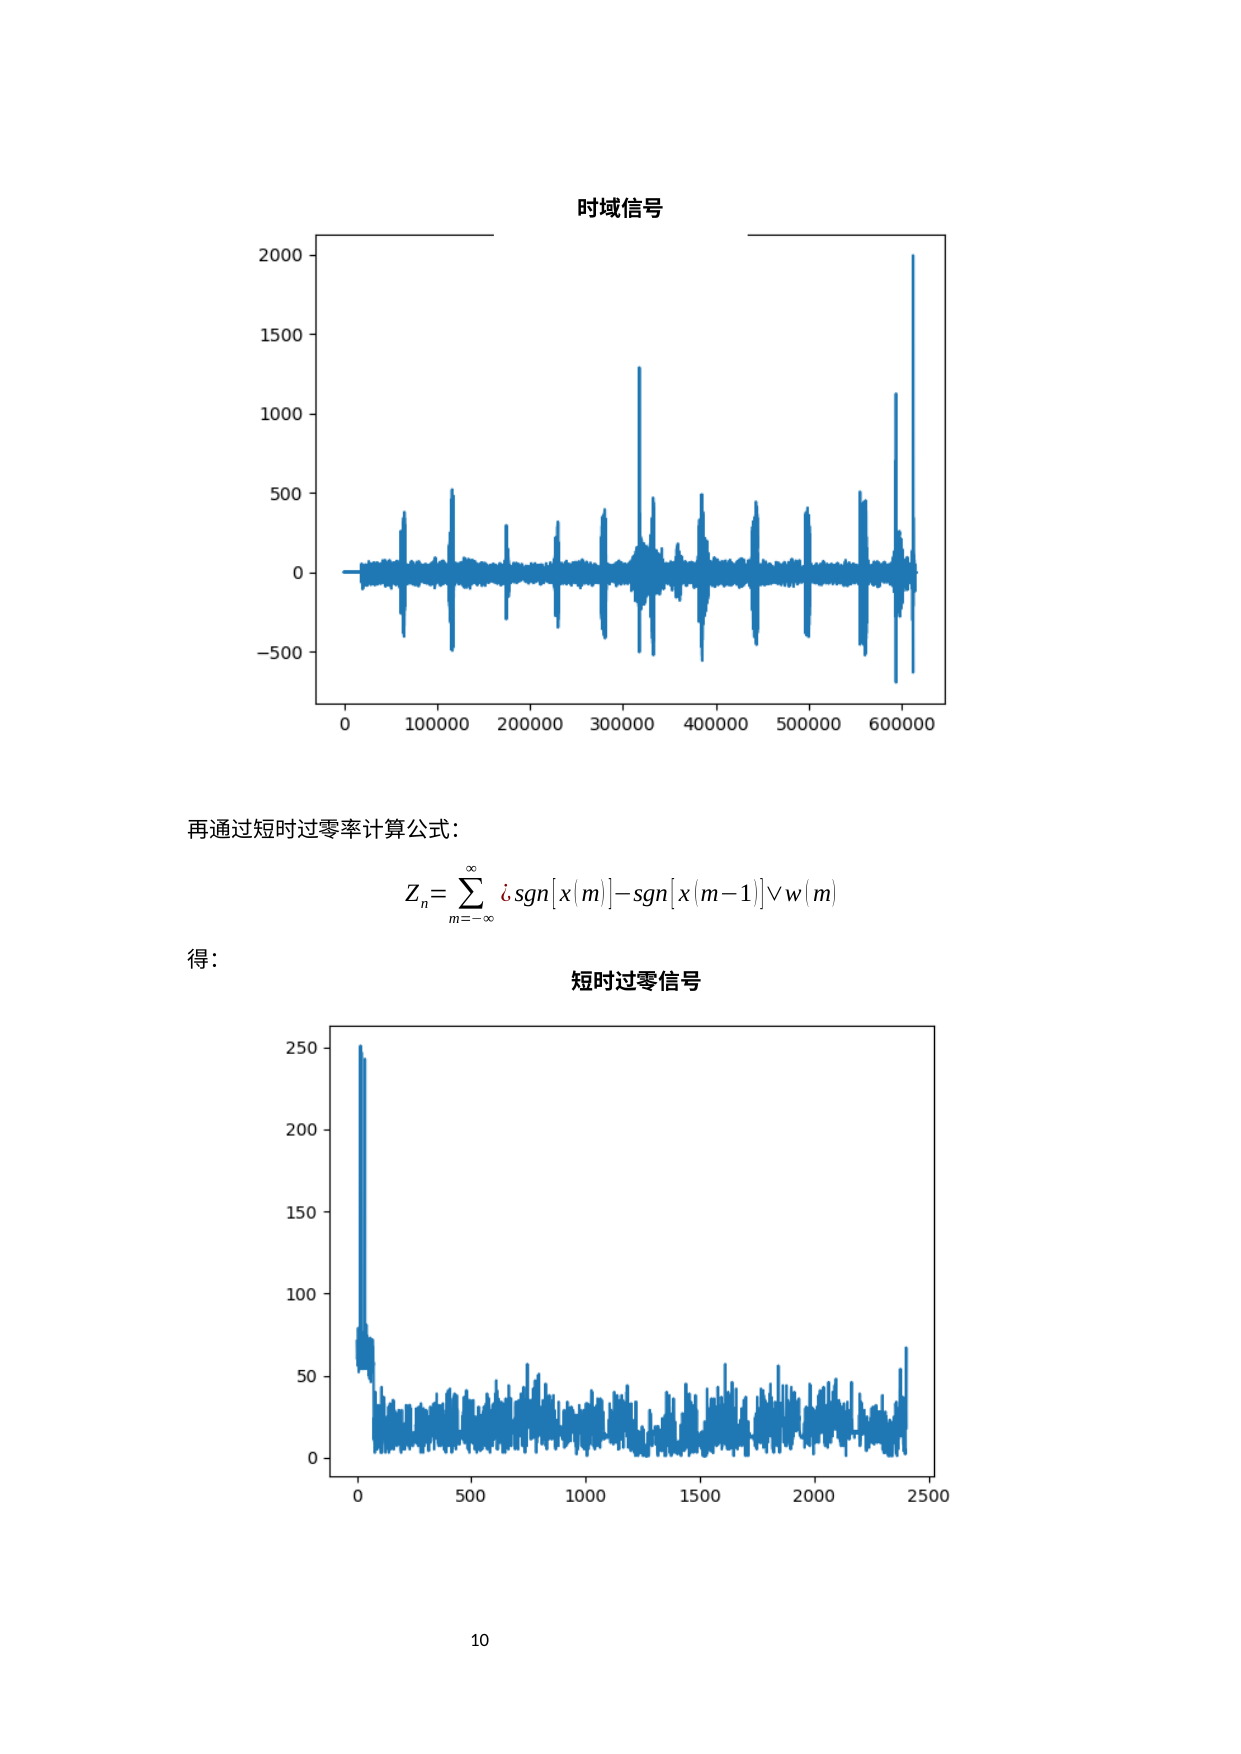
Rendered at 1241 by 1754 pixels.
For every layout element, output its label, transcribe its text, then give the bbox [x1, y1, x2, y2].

picture [265, 1007, 976, 1516]
text 再通过短时过零率计算公式： [187, 812, 1053, 844]
picture [214, 162, 1026, 771]
text 得： [187, 942, 1053, 974]
